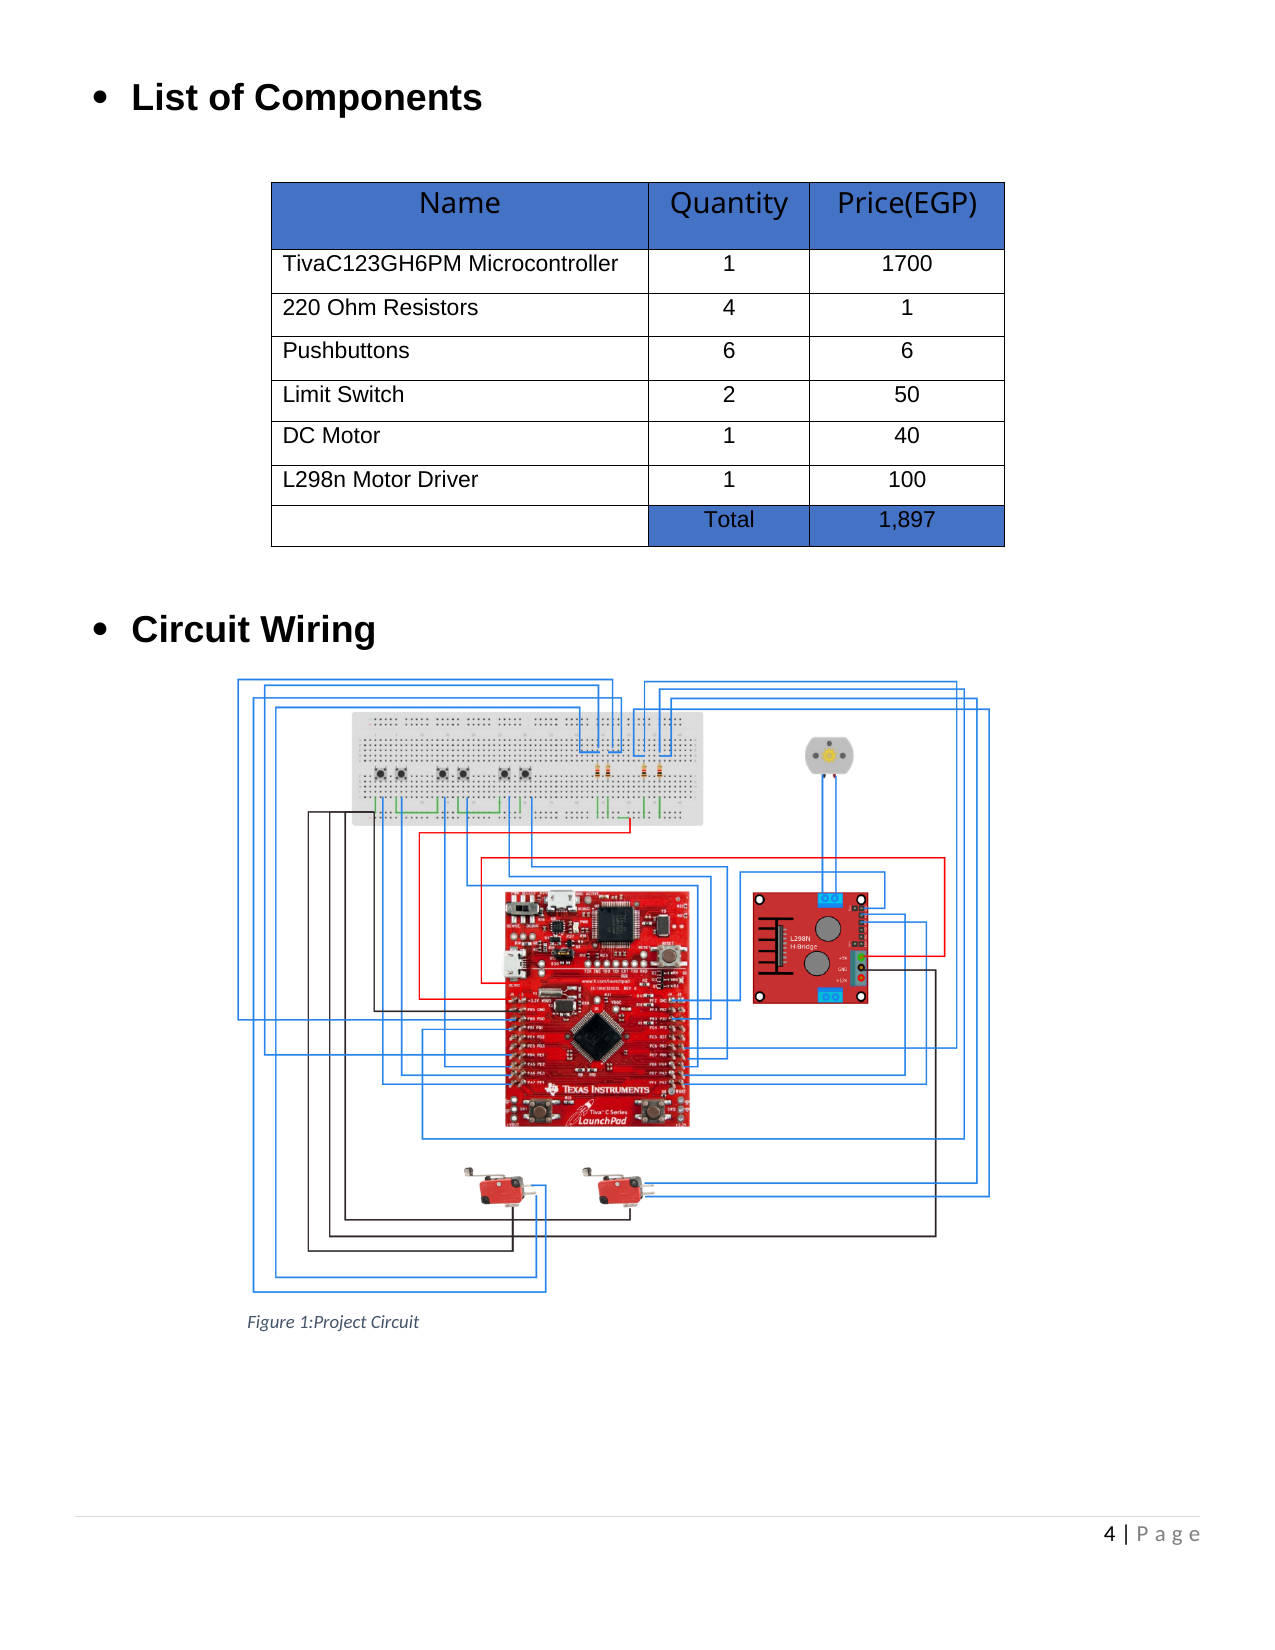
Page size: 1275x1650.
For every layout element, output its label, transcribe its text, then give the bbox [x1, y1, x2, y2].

table_cell 4 [649, 294, 809, 336]
table_cell 1 [649, 422, 809, 464]
picture [729, 665, 996, 1087]
table_cell 220 Ohm Resistors [272, 294, 648, 336]
table_cell DC Motor [272, 422, 648, 464]
table_header Price(EGP) [810, 183, 1004, 249]
table_cell 6 [810, 337, 1004, 380]
table_header Quantity [649, 183, 809, 249]
table_cell 1 [810, 294, 1004, 336]
table_cell 1 [649, 250, 809, 292]
table_cell 40 [810, 422, 1004, 464]
table_cell L298n Motor Driver [272, 466, 648, 505]
table_header Name [272, 183, 648, 249]
table_cell 2 [649, 381, 809, 421]
table_cell 100 [810, 466, 1004, 505]
table_cell TivaC123GH6PM Microcontroller [272, 250, 648, 292]
subtitle List of Components [94, 75, 1200, 118]
table_cell 1700 [810, 250, 1004, 292]
table_cell 1,897 [810, 506, 1004, 546]
table_cell 50 [810, 381, 1004, 421]
table_cell 1 [649, 466, 809, 505]
table_cell Pushbuttons [272, 337, 648, 380]
table_cell Limit Switch [272, 381, 648, 421]
table_cell [272, 506, 648, 546]
table_cell Total [649, 506, 809, 546]
subtitle Circuit Wiring [94, 607, 1200, 650]
table_cell 6 [649, 337, 809, 380]
